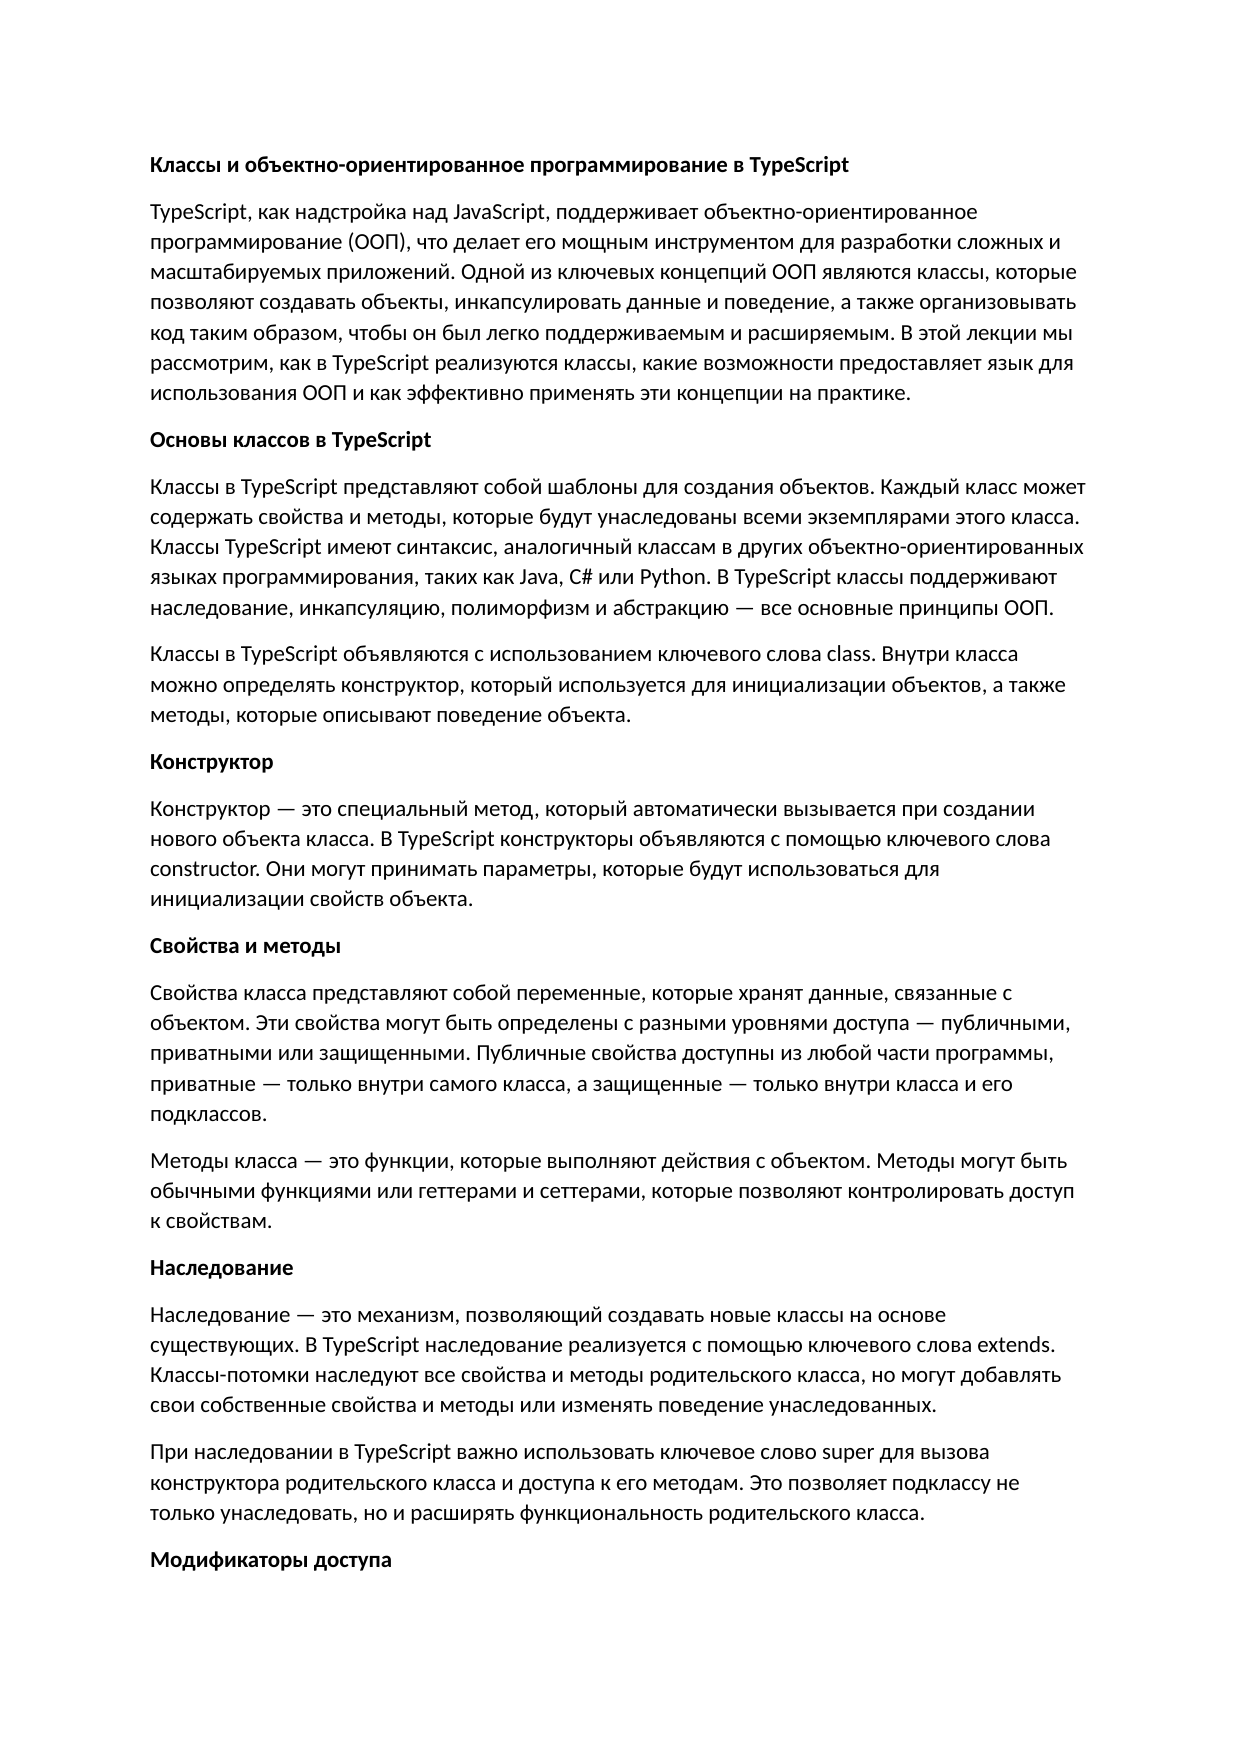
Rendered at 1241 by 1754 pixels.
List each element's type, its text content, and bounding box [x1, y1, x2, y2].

text Свойства класса представляют собой переменные, которые хранят данные, связанные с объектом. Эти свойства могут быть определены с разными уровнями доступа — публичными, приватными или защищенными. Публичные свойства доступны из любой части программы, приватные — только внутри самого класса, а защищенные — только внутри класса и его подклассов. [150, 978, 1090, 1127]
text Конструктор — это специальный метод, который автоматически вызывается при создании нового объекта класса. В TypeScript конструкторы объявляются с помощью ключевого слова constructor. Они могут принимать параметры, которые будут использоваться для инициализации свойств объекта. [150, 794, 1090, 912]
text Конструктор [150, 747, 1090, 775]
text Модификаторы доступа [150, 1545, 1090, 1573]
text Методы класса — это функции, которые выполняют действия с объектом. Методы могут быть обычными функциями или геттерами и сеттерами, которые позволяют контролировать доступ к свойствам. [150, 1146, 1090, 1234]
text Свойства и методы [150, 931, 1090, 959]
text TypeScript, как надстройка над JavaScript, поддерживает объектно-ориентированное программирование (ООП), что делает его мощным инструментом для разработки сложных и масштабируемых приложений. Одной из ключевых концепций ООП являются классы, которые позволяют создавать объекты, инкапсулировать данные и поведение, а также организовывать код таким образом, чтобы он был легко поддерживаемым и расширяемым. В этой лекции мы рассмотрим, как в TypeScript реализуются классы, какие возможности предоставляет язык для использования ООП и как эффективно применять эти концепции на практике. [150, 197, 1090, 406]
text Наследование [150, 1253, 1090, 1281]
text Классы в TypeScript представляют собой шаблоны для создания объектов. Каждый класс может содержать свойства и методы, которые будут унаследованы всеми экземплярами этого класса. Классы TypeScript имеют синтаксис, аналогичный классам в других объектно-ориентированных языках программирования, таких как Java, C# или Python. В TypeScript классы поддерживают наследование, инкапсуляцию, полиморфизм и абстракцию — все основные принципы ООП. [150, 472, 1090, 621]
text При наследовании в TypeScript важно использовать ключевое слово super для вызова конструктора родительского класса и доступа к его методам. Это позволяет подклассу не только унаследовать, но и расширять функциональность родительского класса. [150, 1437, 1090, 1526]
text Классы и объектно-ориентированное программирование в TypeScript [150, 150, 1090, 178]
text Наследование — это механизм, позволяющий создавать новые классы на основе существующих. В TypeScript наследование реализуется с помощью ключевого слова extends. Классы-потомки наследуют все свойства и методы родительского класса, но могут добавлять свои собственные свойства и методы или изменять поведение унаследованных. [150, 1300, 1090, 1419]
text Основы классов в TypeScript [150, 425, 1090, 453]
text Классы в TypeScript объявляются с использованием ключевого слова class. Внутри класса можно определять конструктор, который используется для инициализации объектов, а также методы, которые описывают поведение объекта. [150, 639, 1090, 728]
